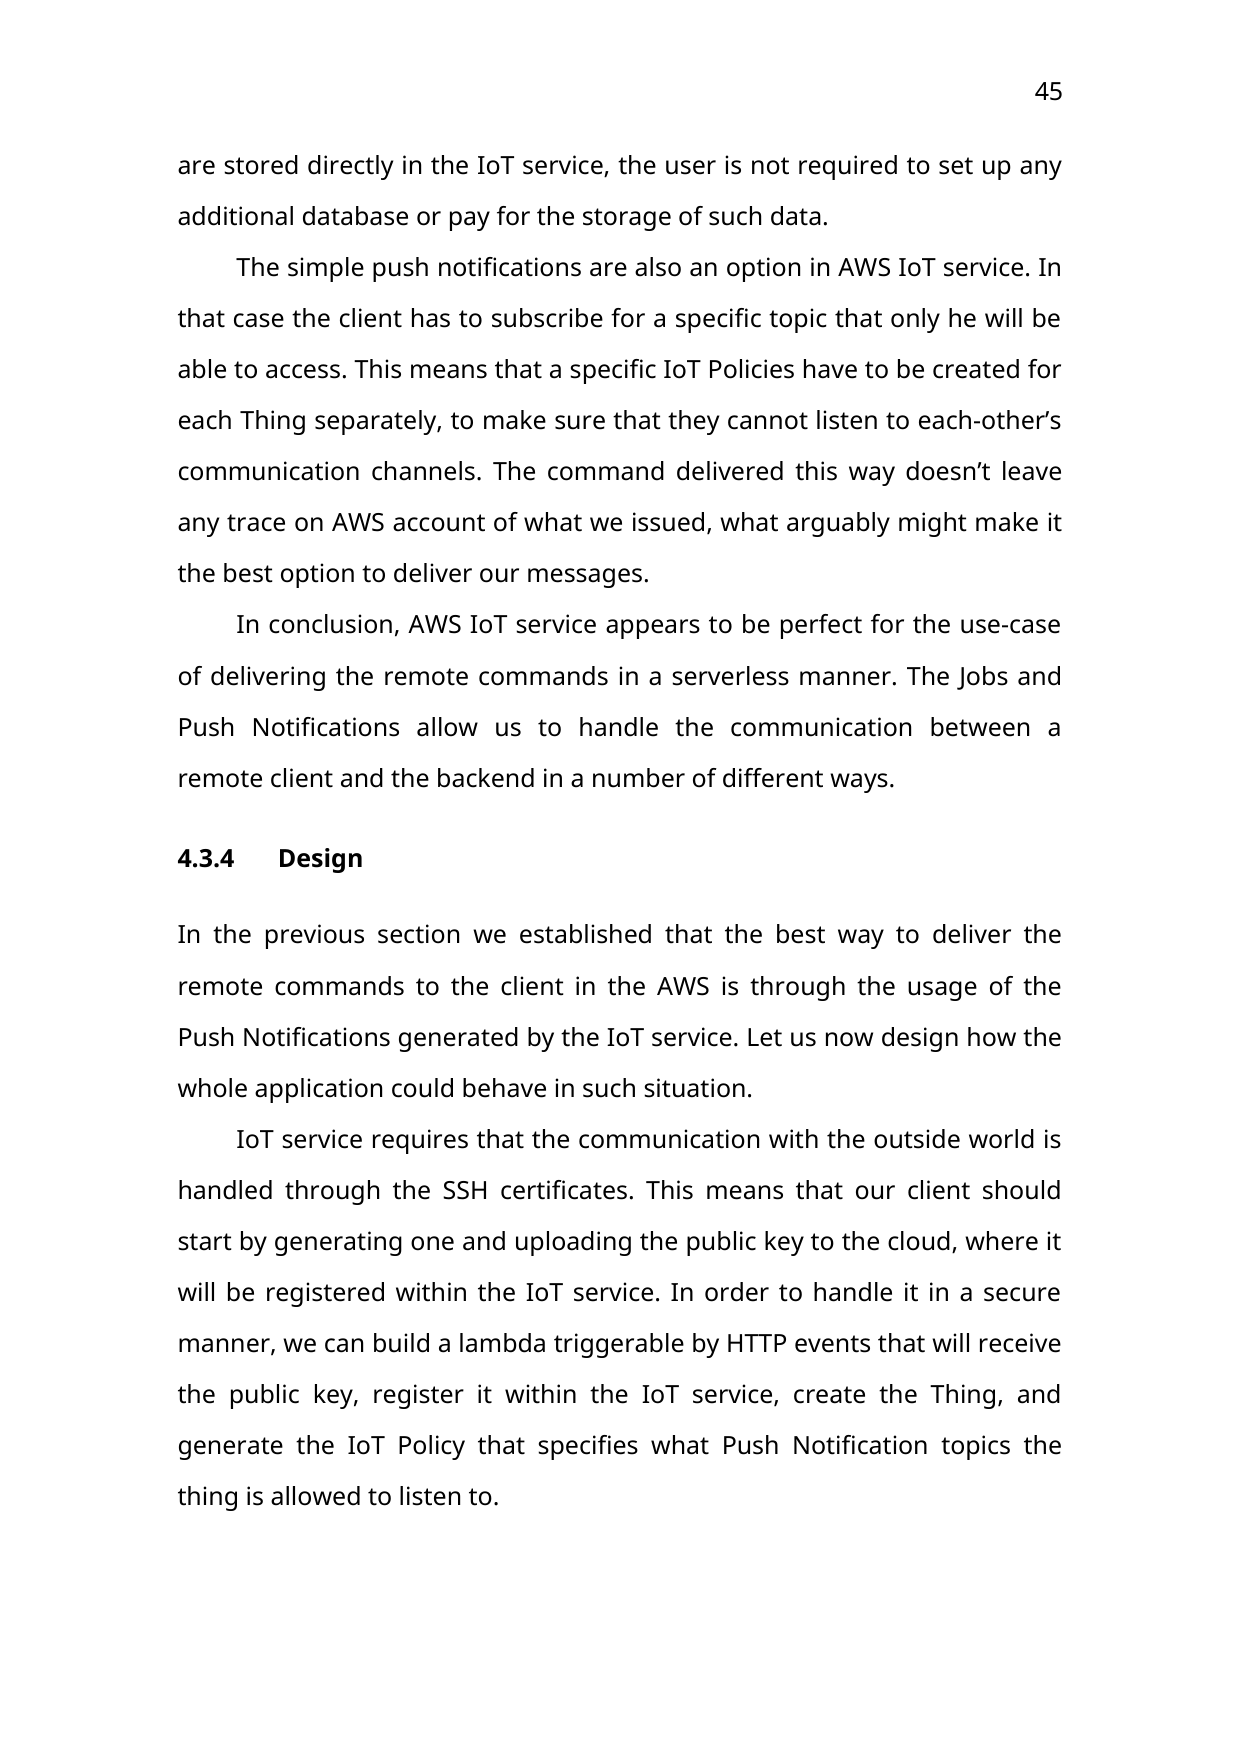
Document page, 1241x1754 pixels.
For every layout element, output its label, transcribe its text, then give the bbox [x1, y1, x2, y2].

subtitle Design [177, 840, 1063, 874]
text In conclusion, AWS IoT service appears to be perfect for the use-case of delivering the remote commands in a serverless manner. The Jobs and Push Notifications allow us to handle the communication between a remote client and the backend in a number of different ways. [177, 607, 1063, 794]
text The simple push notifications are also an option in AWS IoT service. In that case the client has to subscribe for a specific topic that only he will be able to access. This means that a specific IoT Policies have to be created for each Thing separately, to make sure that they cannot listen to each-other’s communication channels. The command delivered this way doesn’t leave any trace on AWS account of what we issued, what arguably might make it the best option to deliver our messages. [177, 250, 1063, 590]
text IoT service requires that the communication with the outside world is handled through the SSH certificates. This means that our client should start by generating one and uploading the public key to the cloud, where it will be registered within the IoT service. In order to handle it in a secure manner, we can build a lambda triggerable by HTTP events that will receive the public key, register it within the IoT service, create the Thing, and generate the IoT Policy that specifies what Push Notification topics the thing is allowed to listen to. [177, 1121, 1063, 1513]
text In the previous section we established that the best way to deliver the remote commands to the client in the AWS is through the usage of the Push Notifications generated by the IoT service. Let us now design how the whole application could behave in such situation. [177, 917, 1063, 1104]
